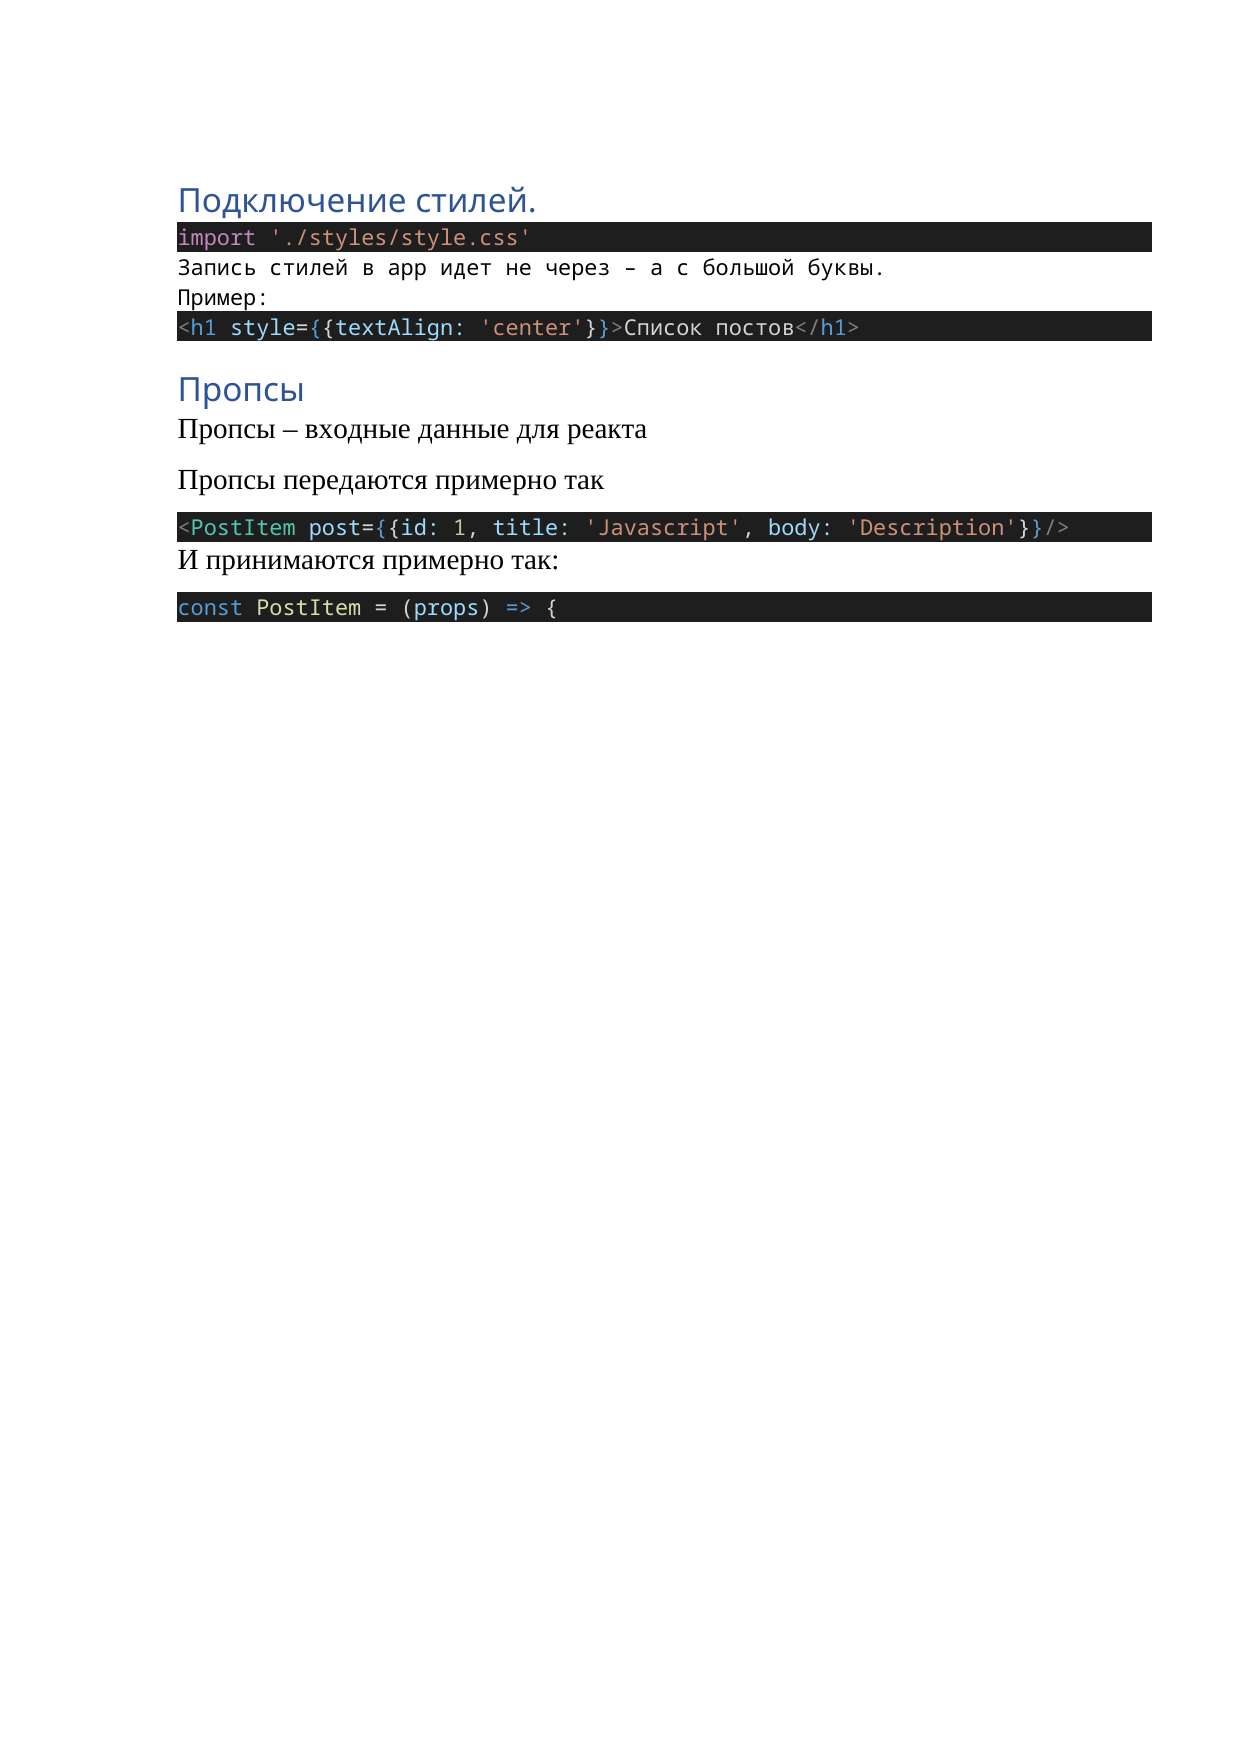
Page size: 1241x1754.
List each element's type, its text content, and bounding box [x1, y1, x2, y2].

text import './styles/style.css' [177, 222, 1152, 252]
subtitle Пропсы [177, 366, 1152, 412]
text И принимаются примерно так: [177, 542, 1152, 575]
subtitle Подключение стилей. [177, 177, 1152, 222]
text Пропсы передаются примерно так [177, 462, 1152, 495]
text <PostItem post={{id: 1, title: 'Javascript', body: 'Description'}}/> [177, 512, 1152, 542]
text Запись стилей в app идет не через – а с большой буквы. [177, 252, 1152, 282]
text Пример: [177, 282, 1152, 311]
text Пропсы – входные данные для реакта [177, 412, 1152, 445]
text <h1 style={{textAlign: 'center'}}>Список постов</h1> [177, 311, 1152, 341]
text const PostItem = (props) => { [177, 592, 1152, 622]
